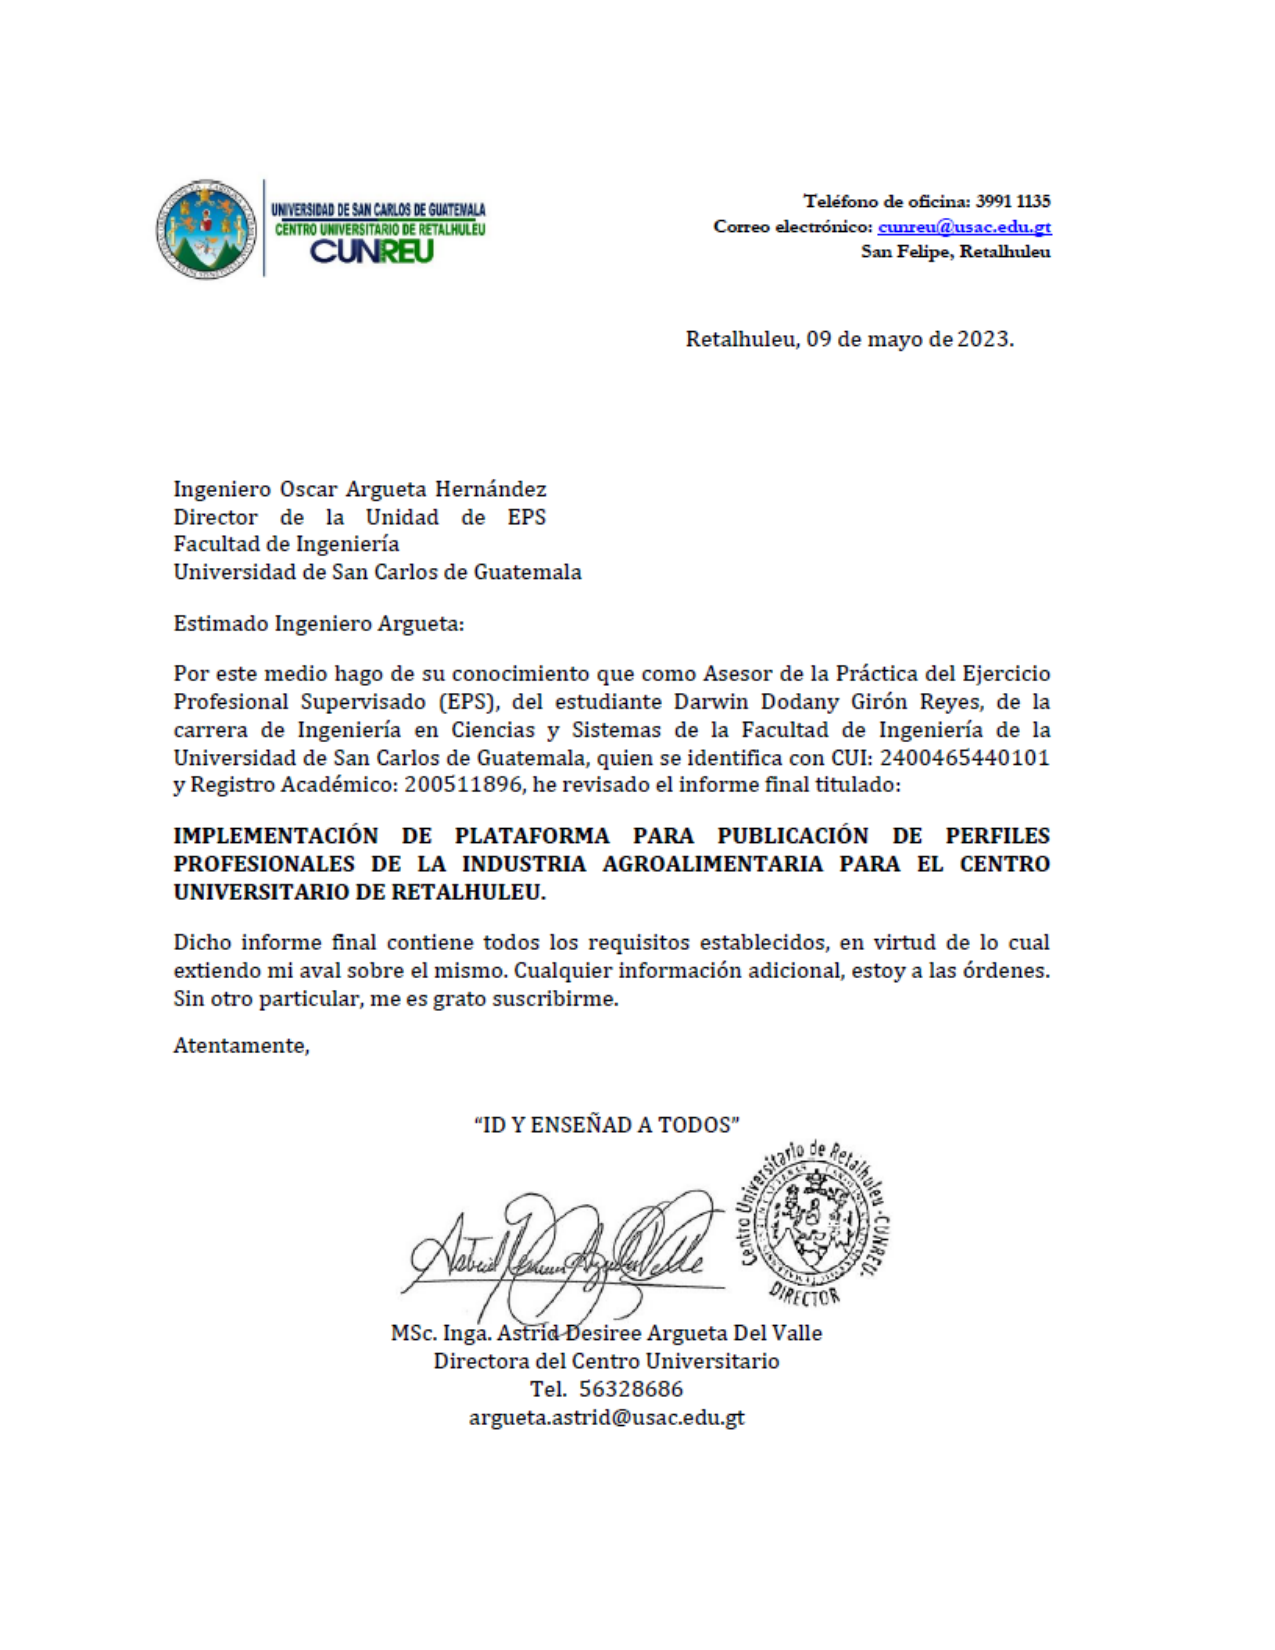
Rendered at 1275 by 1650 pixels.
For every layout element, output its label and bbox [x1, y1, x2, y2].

picture [118, 156, 1145, 1475]
